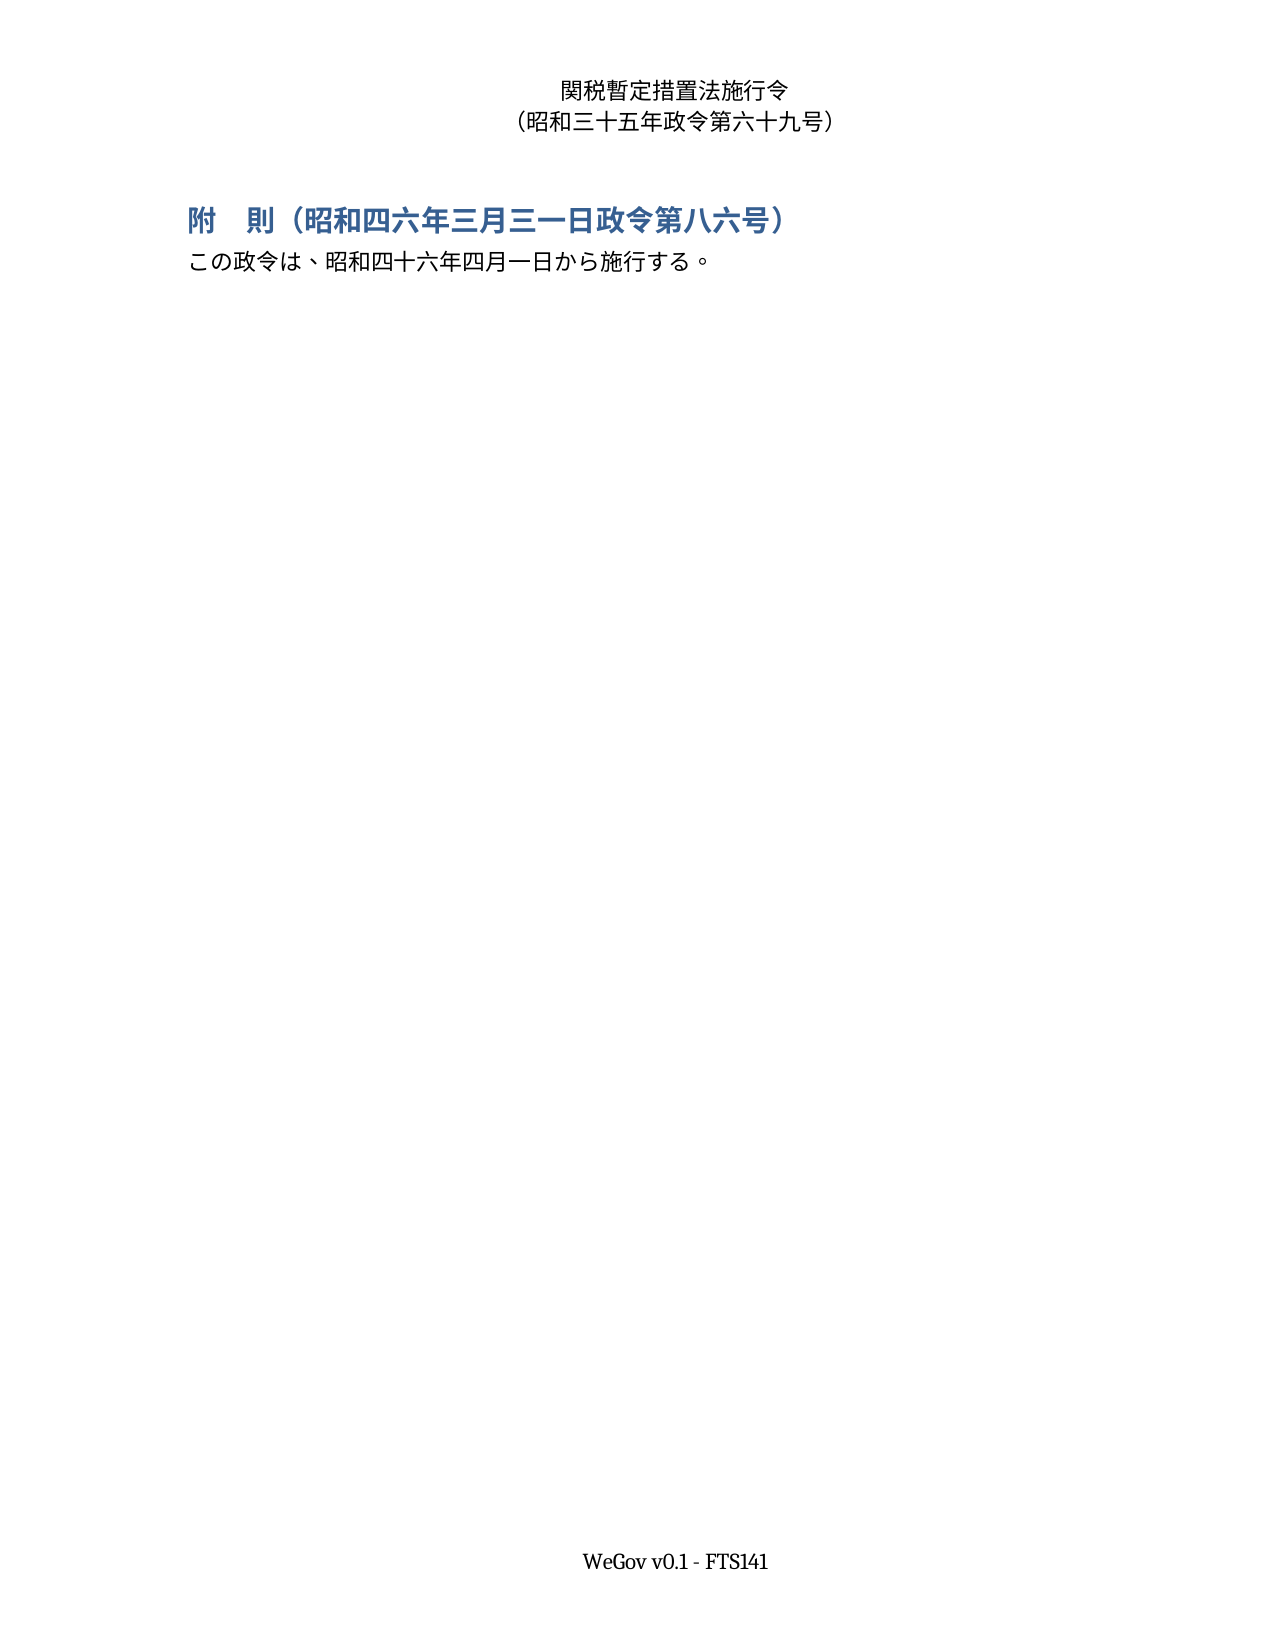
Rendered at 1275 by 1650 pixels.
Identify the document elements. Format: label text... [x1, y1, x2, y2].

subtitle 附 則（昭和四六年三月三一日政令第八六号） [187, 200, 1087, 240]
text この政令は、昭和四十六年四月一日から施行する。 [187, 246, 1087, 277]
